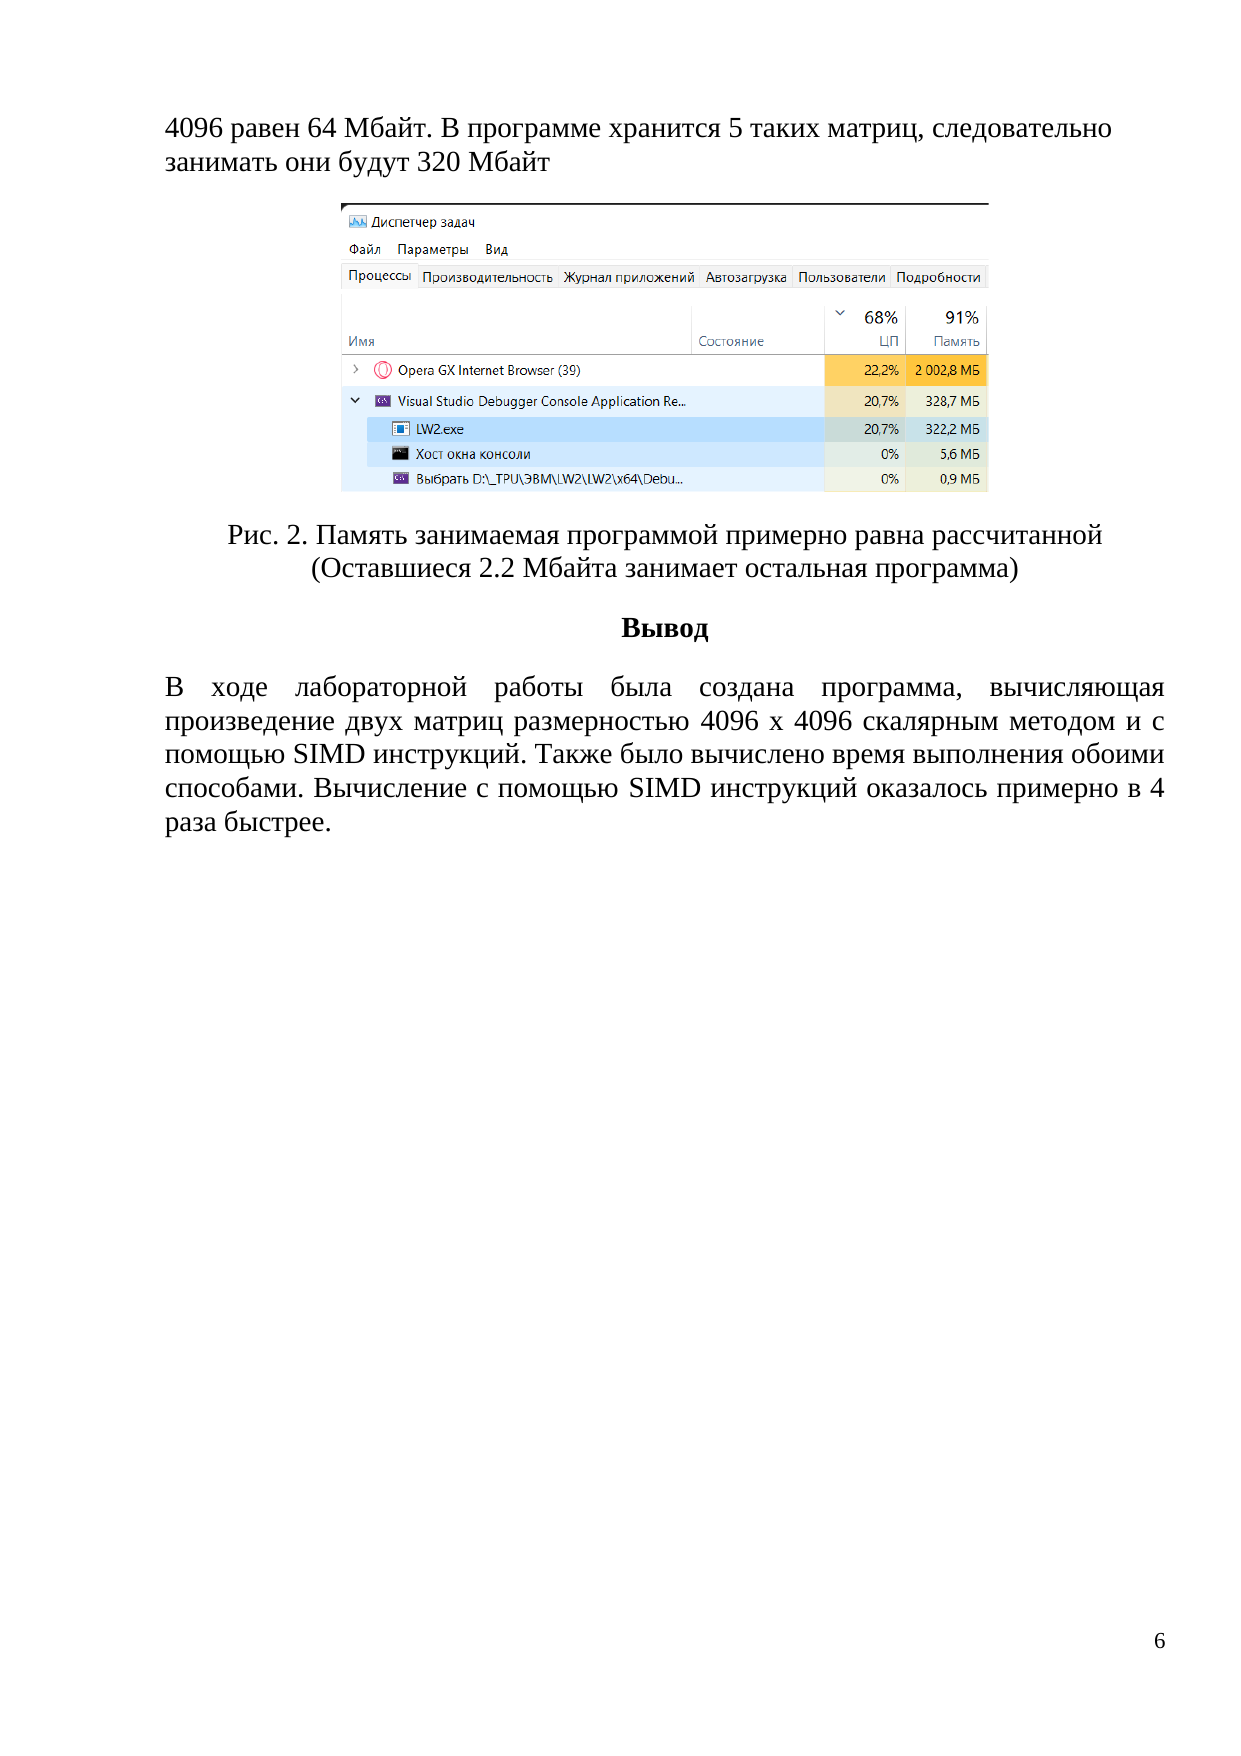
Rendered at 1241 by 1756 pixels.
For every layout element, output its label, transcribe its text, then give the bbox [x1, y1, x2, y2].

text Рис. 2. Память занимаемая программой примерно равна рассчитанной (Оставшиеся 2.2 Мбайта занимает остальная программа) [164, 517, 1165, 584]
text В ходе лабораторной работы была создана программа, вычисляющая произведение двух матриц размерностью 4096 x 4096 скалярным методом и с помощью SIMD инструкций. Также было вычислено время выполнения обоими способами. Вычисление с помощью SIMD инструкций оказалось примерно в 4 раза быстрее. [164, 669, 1165, 837]
text Вывод [164, 610, 1165, 644]
picture [341, 203, 989, 492]
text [164, 110, 1165, 177]
